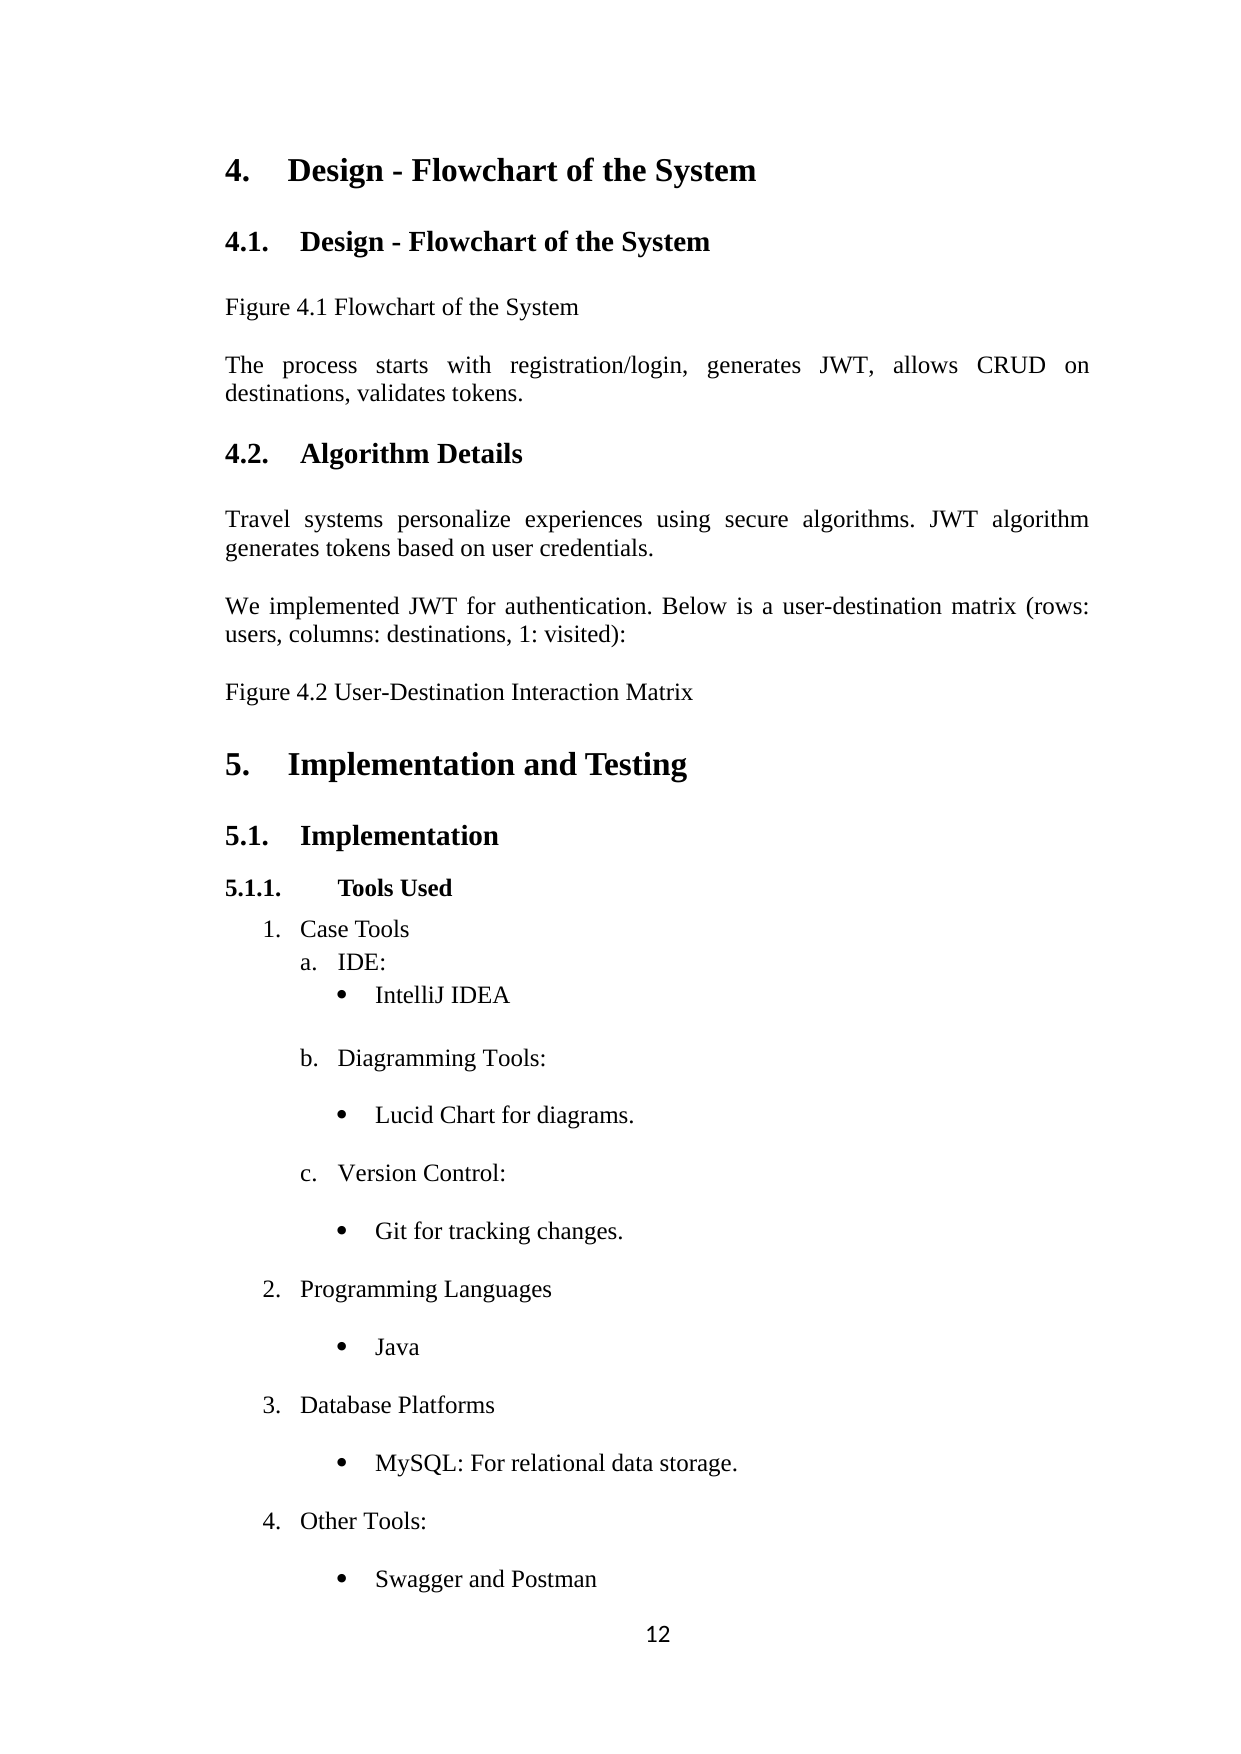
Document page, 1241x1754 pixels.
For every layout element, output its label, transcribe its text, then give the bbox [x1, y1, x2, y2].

subtitle Design - Flowchart of the System [225, 224, 1090, 258]
list Git for tracking changes. [337, 1216, 1090, 1245]
subtitle Design - Flowchart of the System [225, 150, 1090, 188]
list Programming Languages [262, 1274, 1090, 1303]
text The process starts with registration/login, generates JWT, allows CRUD on destinations, validates tokens. [225, 350, 1090, 407]
subtitle Algorithm Details [225, 436, 1090, 470]
subtitle Implementation [225, 818, 1090, 851]
list Lucid Chart for diagrams. [337, 1101, 1090, 1129]
subtitle Implementation and Testing [225, 744, 1090, 782]
text Figure 4.1 Flowchart of the System [225, 292, 1090, 321]
subtitle Tools Used [225, 873, 1090, 902]
list MySQL: For relational data storage. [337, 1448, 1090, 1477]
text Travel systems personalize experiences using secure algorithms. JWT algorithm generates tokens based on user credentials. [225, 504, 1090, 562]
text Figure 4.2 User-Destination Interaction Matrix [225, 677, 1090, 706]
list Java [337, 1332, 1090, 1361]
list Case Tools [262, 914, 1090, 943]
list IntelliJ IDEA [337, 981, 1090, 1009]
list Diagramming Tools: [300, 1043, 1090, 1071]
list Version Control: [300, 1158, 1090, 1187]
list Swagger and Postman [337, 1564, 1090, 1593]
text We implemented JWT for authentication. Below is a user-destination matrix (rows: users, columns: destinations, 1: visited): [225, 591, 1090, 648]
list Other Tools: [262, 1506, 1090, 1535]
list IDE: [300, 947, 1090, 976]
list Database Platforms [262, 1390, 1090, 1419]
